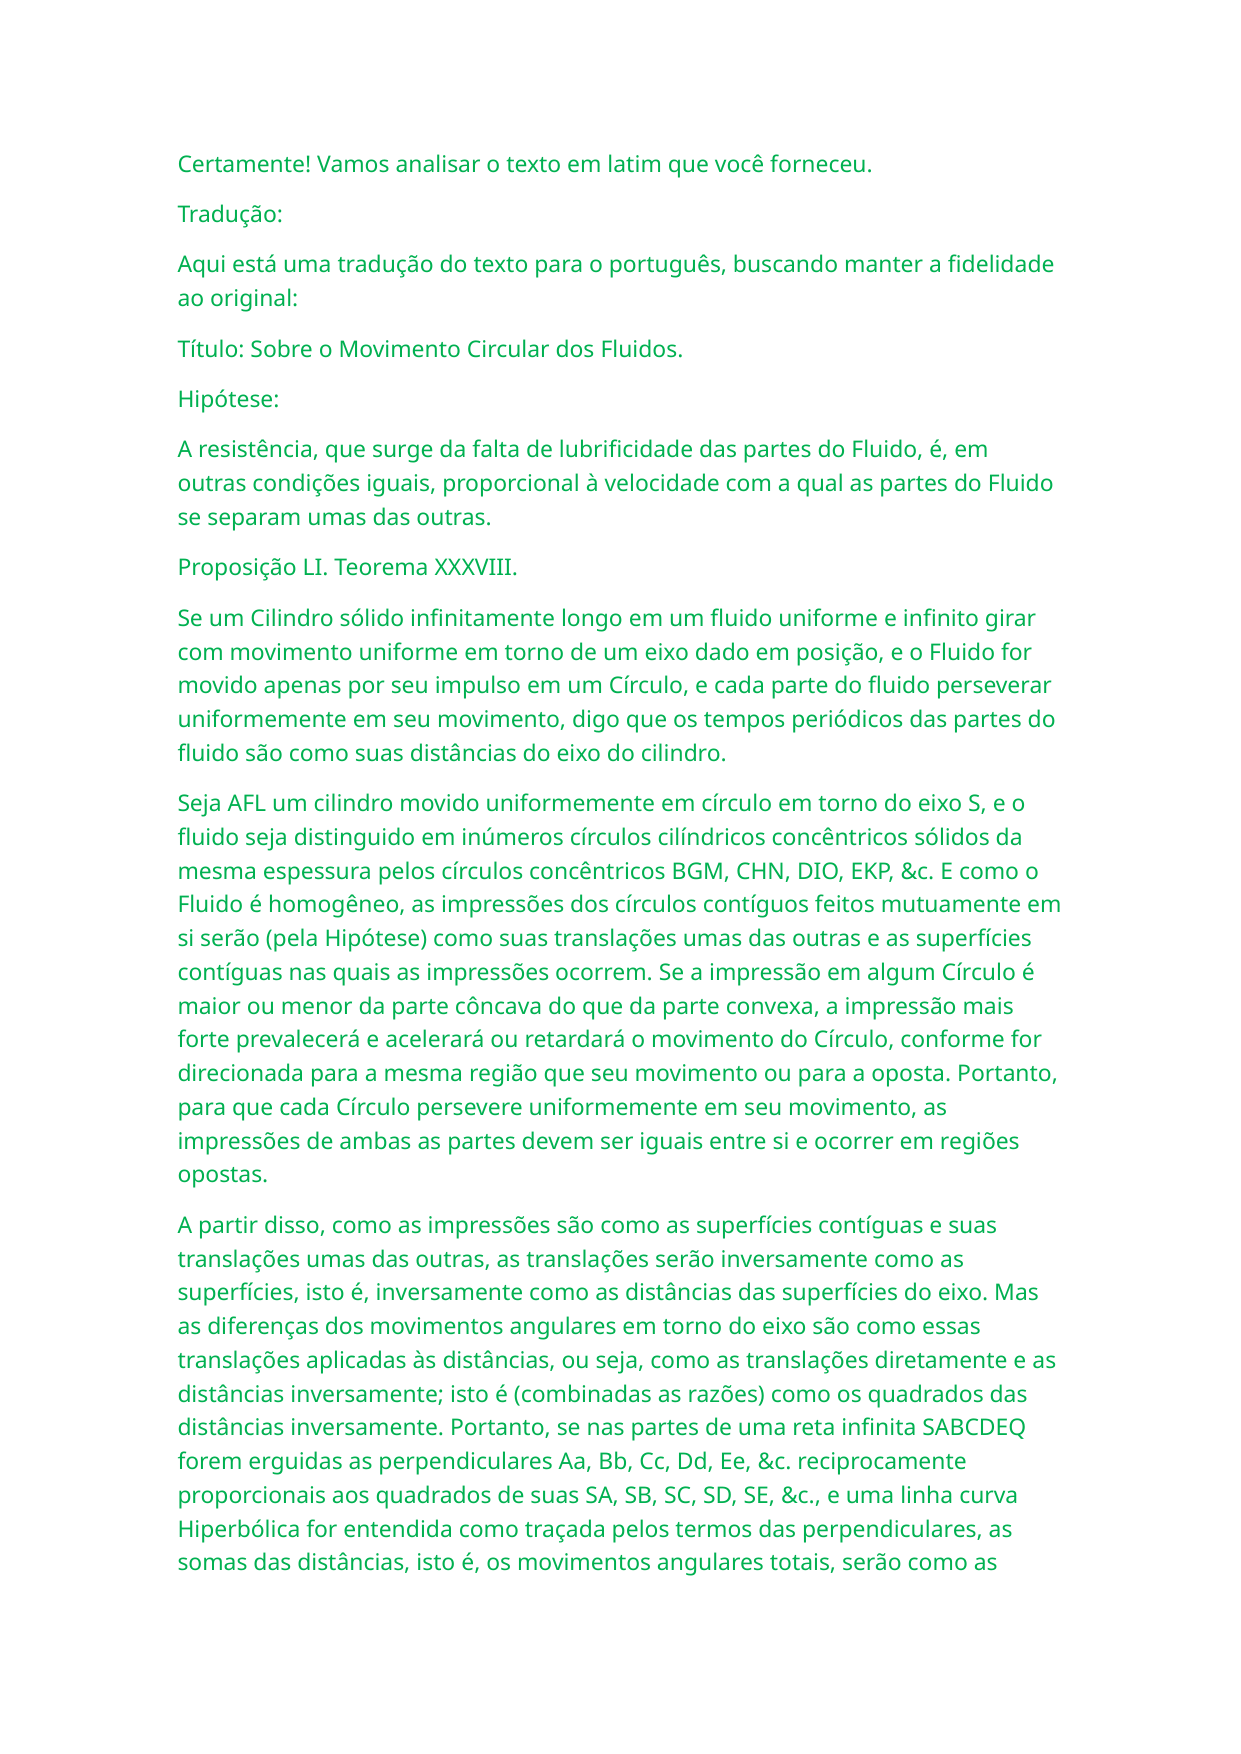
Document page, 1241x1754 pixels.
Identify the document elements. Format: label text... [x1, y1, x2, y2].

text Certamente! Vamos analisar o texto em latim que você forneceu. [177, 148, 1063, 179]
text A resistência, que surge da falta de lubrificidade das partes do Fluido, é, em outras condições iguais, proporcional à velocidade com a qual as partes do Fluido se separam umas das outras. [177, 433, 1063, 532]
text Seja AFL um cilindro movido uniformemente em círculo em torno do eixo S, e o fluido seja distinguido em inúmeros círculos cilíndricos concêntricos sólidos da mesma espessura pelos círculos concêntricos BGM, CHN, DIO, EKP, &c. E como o Fluido é homogêneo, as impressões dos círculos contíguos feitos mutuamente em si serão (pela Hipótese) como suas translações umas das outras e as superfícies contíguas nas quais as impressões ocorrem. Se a impressão em algum Círculo é maior ou menor da parte côncava do que da parte convexa, a impressão mais forte prevalecerá e acelerará ou retardará o movimento do Círculo, conforme for direcionada para a mesma região que seu movimento ou para a oposta. Portanto, para que cada Círculo persevere uniformemente em seu movimento, as impressões de ambas as partes devem ser iguais entre si e ocorrer em regiões opostas. [177, 787, 1063, 1190]
text Hipótese: [177, 383, 1063, 414]
text Título: Sobre o Movimento Circular dos Fluidos. [177, 333, 1063, 364]
text Se um Cilindro sólido infinitamente longo em um fluido uniforme e infinito girar com movimento uniforme em torno de um eixo dado em posição, e o Fluido for movido apenas por seu impulso em um Círculo, e cada parte do fluido perseverar uniformemente em seu movimento, digo que os tempos periódicos das partes do fluido são como suas distâncias do eixo do cilindro. [177, 602, 1063, 768]
text Proposição LI. Teorema XXXVIII. [177, 551, 1063, 583]
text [177, 1209, 1063, 1578]
text Tradução: [177, 198, 1063, 229]
text Aqui está uma tradução do texto para o português, buscando manter a fidelidade ao original: [177, 248, 1063, 313]
